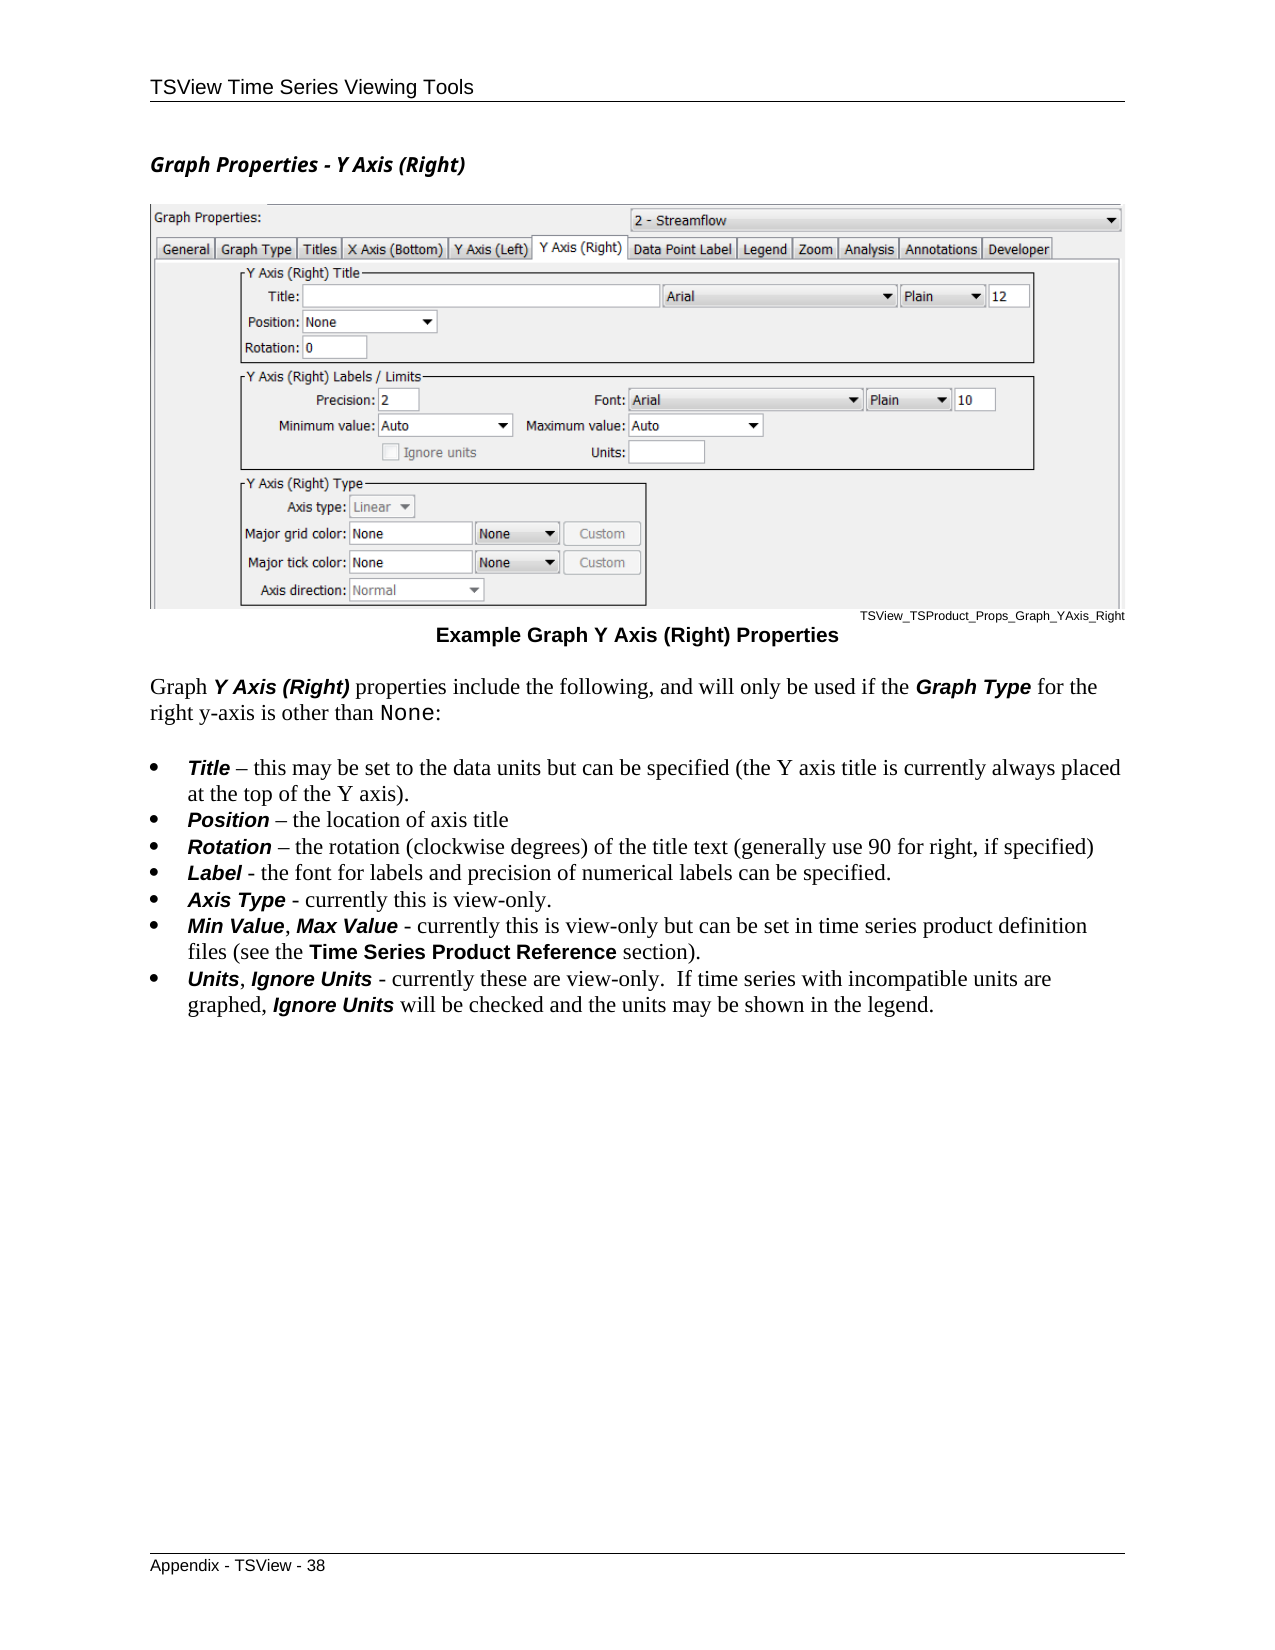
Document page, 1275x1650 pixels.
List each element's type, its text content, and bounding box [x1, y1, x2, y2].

text Graph Y Axis (Right) properties include the following, and will only be used if the Graph Type for the right y-axis is other than None: [150, 673, 1125, 727]
list Units, Ignore Units - currently these are view-only. If time series with incompatible units are graphed, Ignore Units will be checked and the units may be shown in the legend. [150, 965, 1125, 1017]
picture [150, 204, 1125, 609]
subtitle Graph Properties - Y Axis (Right) [150, 150, 1125, 178]
list Axis Type - currently this is view-only. [150, 886, 1125, 912]
title Example Graph Y Axis (Right) Properties [150, 623, 1125, 647]
text TSView_TSProduct_Props_Graph_YAxis_Right [150, 609, 1125, 623]
list Rotation – the rotation (clockwise degrees) of the title text (generally use 90 for right, if specified) [150, 833, 1125, 859]
list Min Value, Max Value - currently this is view-only but can be set in time series product definition files (see the Time Series Product Reference section). [150, 912, 1125, 965]
list Title – this may be set to the data units but can be specified (the Y axis title is currently always placed at the top of the Y axis). [150, 754, 1125, 807]
list Position – the location of axis title [150, 807, 1125, 833]
list Label - the font for labels and precision of numerical labels can be specified. [150, 859, 1125, 886]
